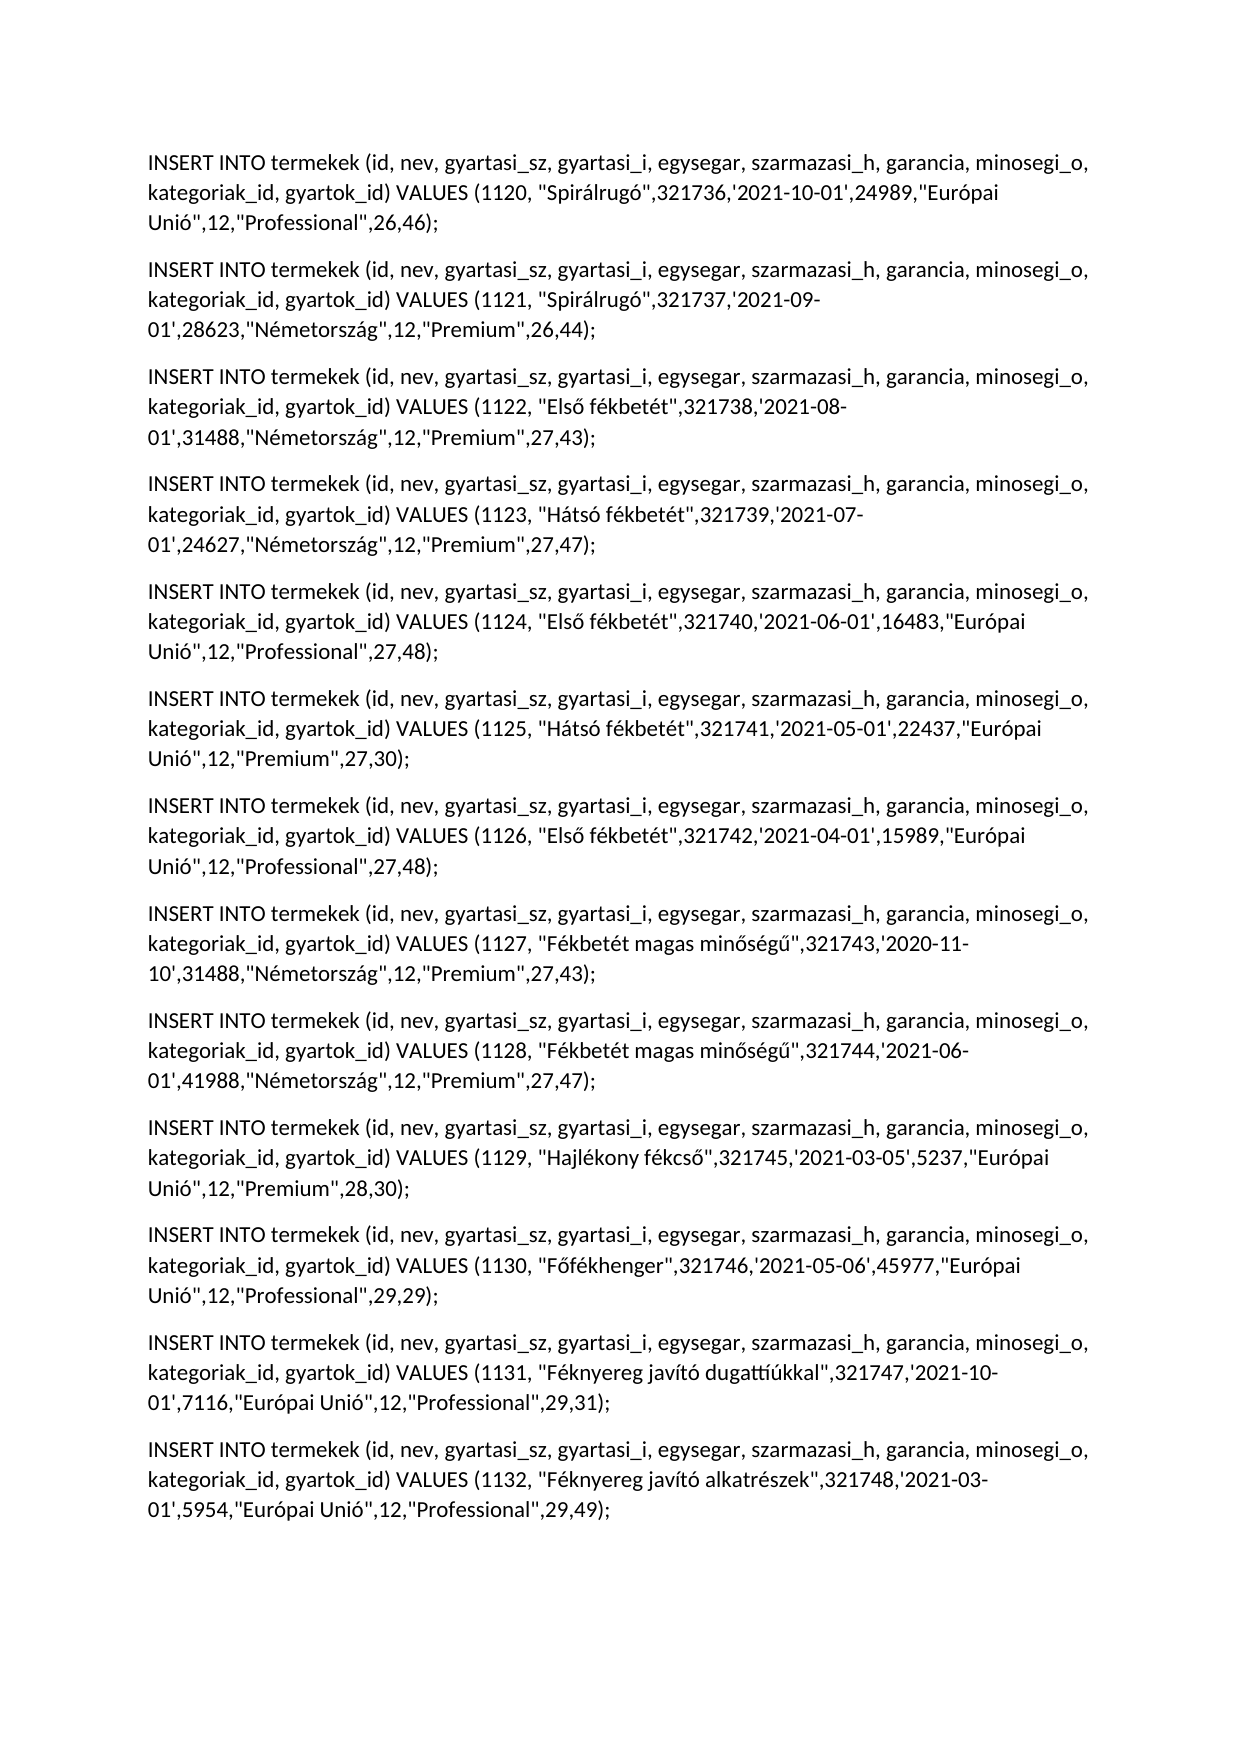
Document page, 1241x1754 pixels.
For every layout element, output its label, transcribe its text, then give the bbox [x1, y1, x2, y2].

text INSERT INTO termekek (id, nev, gyartasi_sz, gyartasi_i, egysegar, szarmazasi_h, garancia, minosegi_o, kategoriak_id, gyartok_id) VALUES (1124, "Első fékbetét",321740,'2021-06-01',16483,"Európai Unió",12,"Professional",27,48); [148, 577, 1093, 665]
text INSERT INTO termekek (id, nev, gyartasi_sz, gyartasi_i, egysegar, szarmazasi_h, garancia, minosegi_o, kategoriak_id, gyartok_id) VALUES (1130, "Főfékhenger",321746,'2021-05-06',45977,"Európai Unió",12,"Professional",29,29); [148, 1221, 1093, 1309]
text INSERT INTO termekek (id, nev, gyartasi_sz, gyartasi_i, egysegar, szarmazasi_h, garancia, minosegi_o, kategoriak_id, gyartok_id) VALUES (1127, "Fékbetét magas minőségű",321743,'2020-11-10',31488,"Németország",12,"Premium",27,43); [148, 899, 1093, 987]
text INSERT INTO termekek (id, nev, gyartasi_sz, gyartasi_i, egysegar, szarmazasi_h, garancia, minosegi_o, kategoriak_id, gyartok_id) VALUES (1122, "Első fékbetét",321738,'2021-08-01',31488,"Németország",12,"Premium",27,43); [148, 362, 1093, 451]
text INSERT INTO termekek (id, nev, gyartasi_sz, gyartasi_i, egysegar, szarmazasi_h, garancia, minosegi_o, kategoriak_id, gyartok_id) VALUES (1128, "Fékbetét magas minőségű",321744,'2021-06-01',41988,"Németország",12,"Premium",27,47); [148, 1006, 1093, 1094]
text INSERT INTO termekek (id, nev, gyartasi_sz, gyartasi_i, egysegar, szarmazasi_h, garancia, minosegi_o, kategoriak_id, gyartok_id) VALUES (1131, "Féknyereg javító dugattíúkkal",321747,'2021-10-01',7116,"Európai Unió",12,"Professional",29,31); [148, 1328, 1093, 1416]
text INSERT INTO termekek (id, nev, gyartasi_sz, gyartasi_i, egysegar, szarmazasi_h, garancia, minosegi_o, kategoriak_id, gyartok_id) VALUES (1126, "Első fékbetét",321742,'2021-04-01',15989,"Európai Unió",12,"Professional",27,48); [148, 791, 1093, 880]
text INSERT INTO termekek (id, nev, gyartasi_sz, gyartasi_i, egysegar, szarmazasi_h, garancia, minosegi_o, kategoriak_id, gyartok_id) VALUES (1132, "Féknyereg javító alkatrészek",321748,'2021-03-01',5954,"Európai Unió",12,"Professional",29,49); [148, 1435, 1093, 1523]
text INSERT INTO termekek (id, nev, gyartasi_sz, gyartasi_i, egysegar, szarmazasi_h, garancia, minosegi_o, kategoriak_id, gyartok_id) VALUES (1129, "Hajlékony fékcső",321745,'2021-03-05',5237,"Európai Unió",12,"Premium",28,30); [148, 1113, 1093, 1202]
text INSERT INTO termekek (id, nev, gyartasi_sz, gyartasi_i, egysegar, szarmazasi_h, garancia, minosegi_o, kategoriak_id, gyartok_id) VALUES (1121, "Spirálrugó",321737,'2021-09-01',28623,"Németország",12,"Premium",26,44); [148, 255, 1093, 343]
text INSERT INTO termekek (id, nev, gyartasi_sz, gyartasi_i, egysegar, szarmazasi_h, garancia, minosegi_o, kategoriak_id, gyartok_id) VALUES (1123, "Hátsó fékbetét",321739,'2021-07-01',24627,"Németország",12,"Premium",27,47); [148, 469, 1093, 558]
text INSERT INTO termekek (id, nev, gyartasi_sz, gyartasi_i, egysegar, szarmazasi_h, garancia, minosegi_o, kategoriak_id, gyartok_id) VALUES (1120, "Spirálrugó",321736,'2021-10-01',24989,"Európai Unió",12,"Professional",26,46); [148, 148, 1093, 236]
text INSERT INTO termekek (id, nev, gyartasi_sz, gyartasi_i, egysegar, szarmazasi_h, garancia, minosegi_o, kategoriak_id, gyartok_id) VALUES (1125, "Hátsó fékbetét",321741,'2021-05-01',22437,"Európai Unió",12,"Premium",27,30); [148, 684, 1093, 772]
